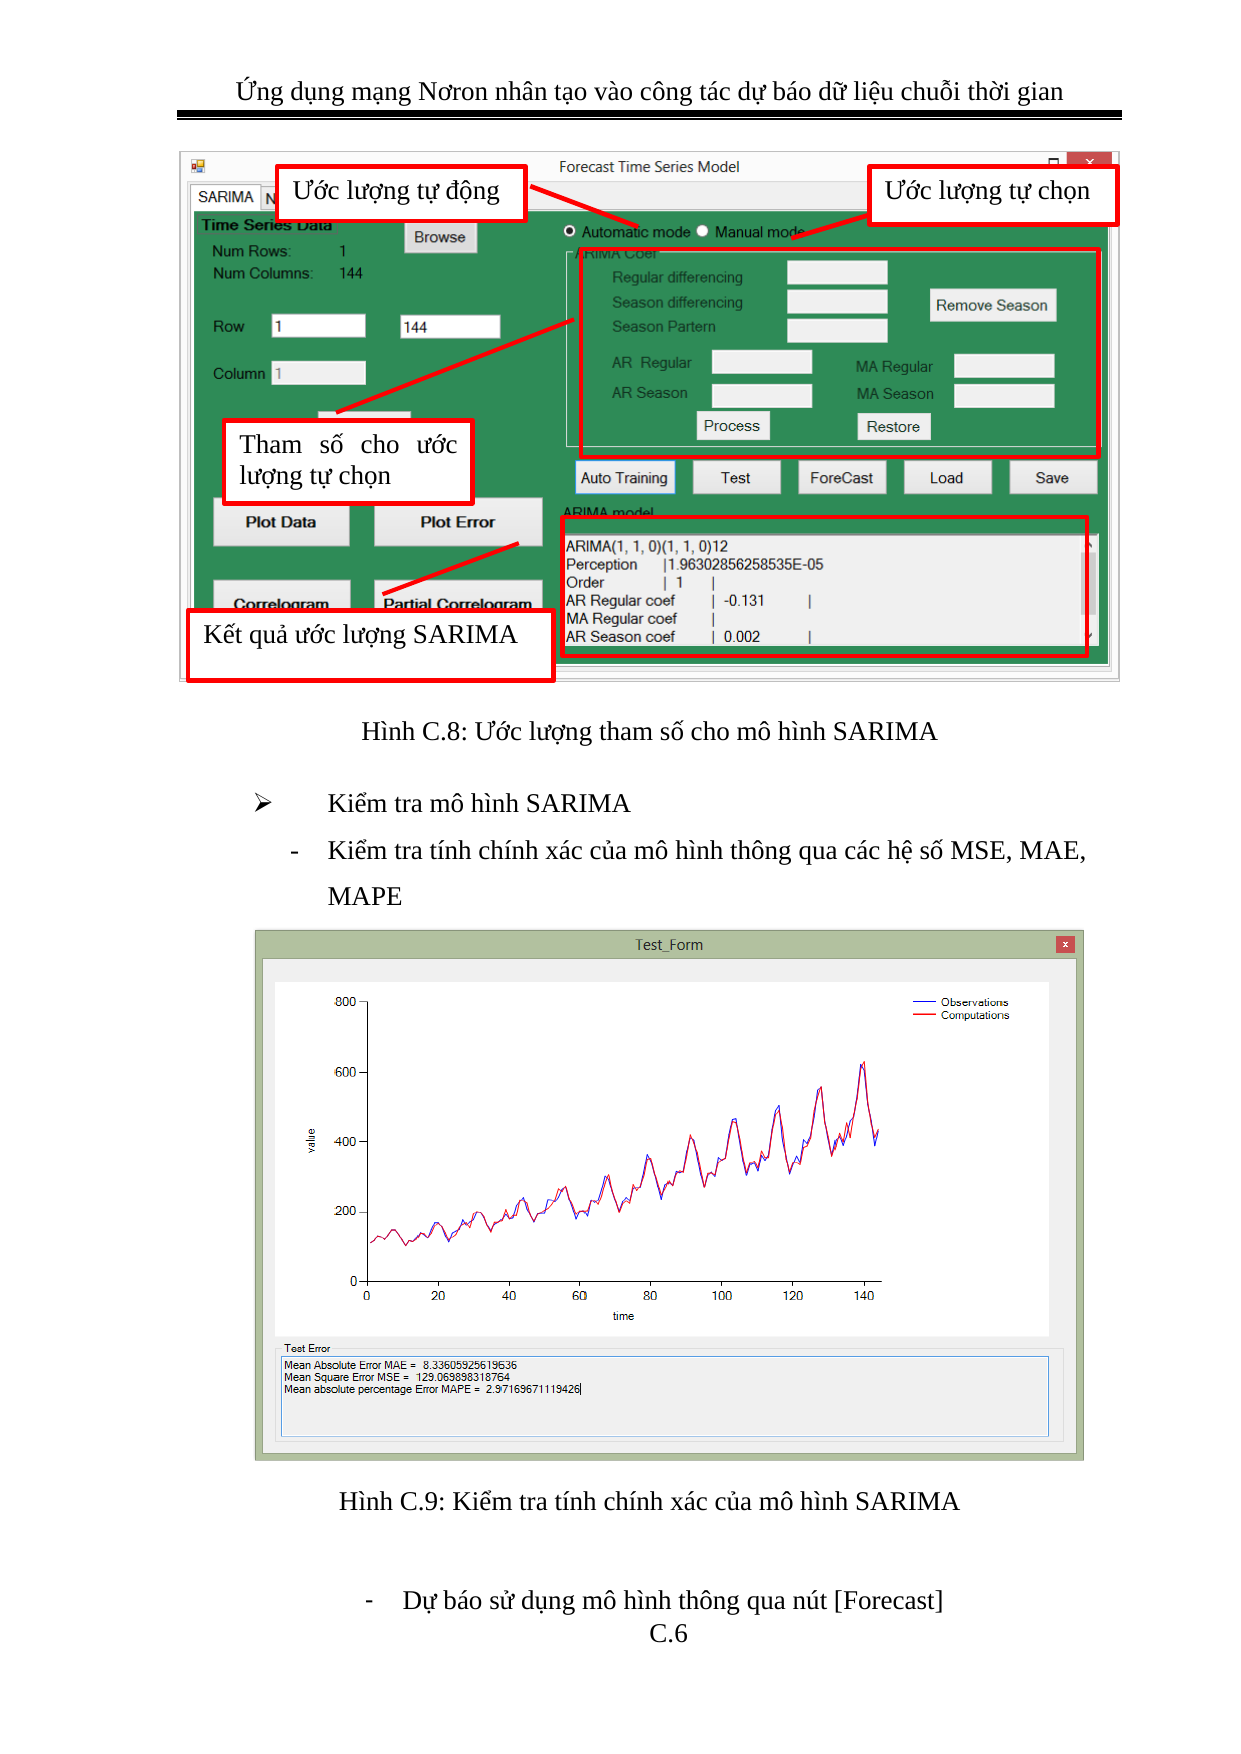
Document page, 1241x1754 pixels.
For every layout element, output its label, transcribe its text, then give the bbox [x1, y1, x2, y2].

text Hình C.9: Kiểm tra tính chính xác của mô hình SARIMA [177, 1485, 1122, 1516]
picture [252, 927, 1084, 1461]
picture [180, 152, 1119, 681]
text Hình C.8: Ước lượng tham số cho mô hình SARIMA [177, 715, 1122, 746]
list E [290, 834, 1122, 912]
text báo [327, 1583, 1122, 1616]
